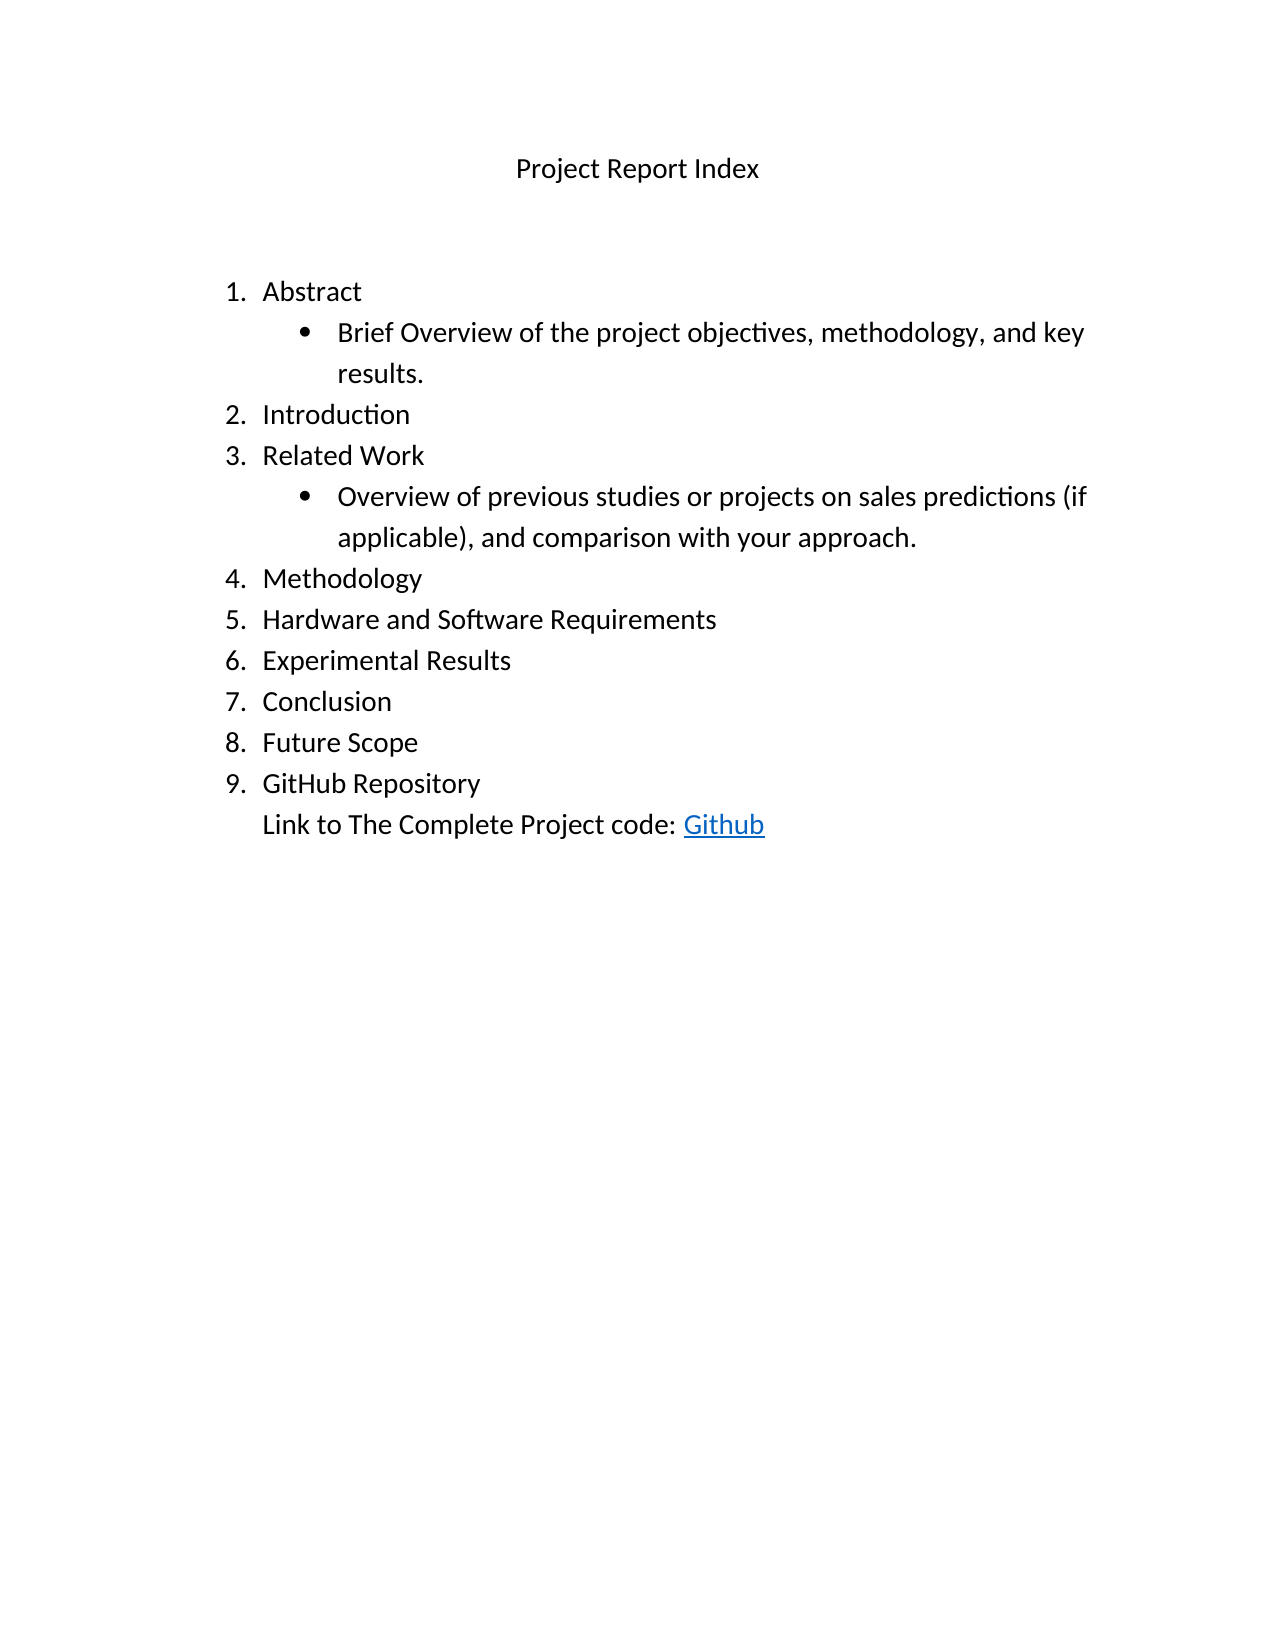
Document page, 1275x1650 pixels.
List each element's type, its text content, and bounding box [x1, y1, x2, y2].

text Project Report Index [187, 150, 1087, 186]
list Abstract [225, 273, 1087, 309]
list Link to The Complete Project code: Github [262, 806, 1087, 841]
list Methodology [225, 560, 1087, 596]
list Related Work [225, 437, 1087, 473]
list Future Scope [225, 724, 1087, 759]
list Brief Overview of the project objectives, methodology, and key results. [300, 314, 1087, 391]
list Experimental Results [225, 642, 1087, 678]
list GitHub Repository [225, 765, 1087, 800]
list Hardware and Software Requirements [225, 601, 1087, 637]
list Overview of previous studies or projects on sales predictions (if applicable), and comparison with your approach. [300, 478, 1087, 555]
list Conclusion [225, 683, 1087, 718]
list Introduction [225, 396, 1087, 432]
